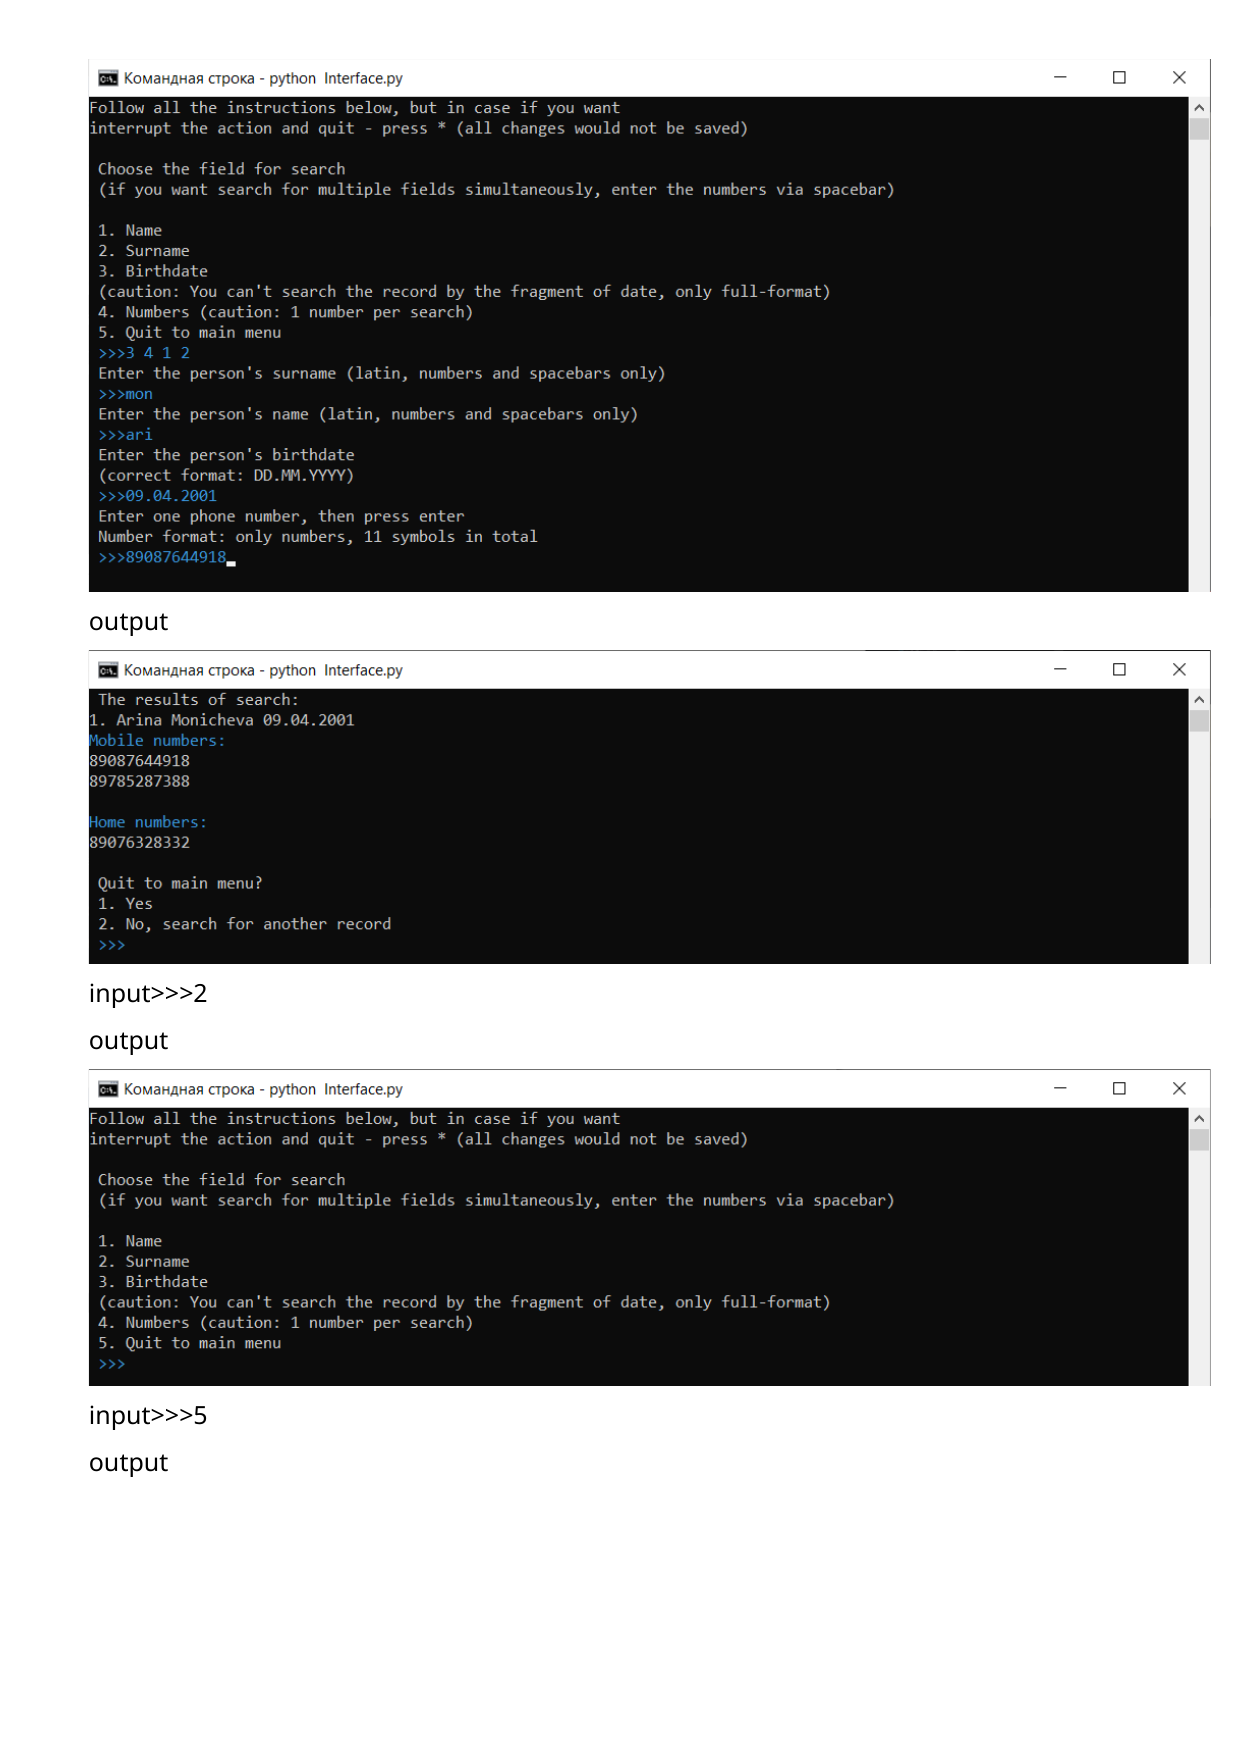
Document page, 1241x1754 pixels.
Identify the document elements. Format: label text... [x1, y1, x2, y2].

text output [89, 1444, 1181, 1479]
picture [88, 650, 1211, 964]
text input>>>2 [89, 976, 1181, 1010]
picture [88, 1069, 1211, 1386]
text output [89, 1023, 1181, 1057]
picture [88, 59, 1211, 592]
text input>>>5 [89, 1398, 1181, 1432]
text output [89, 604, 1181, 638]
